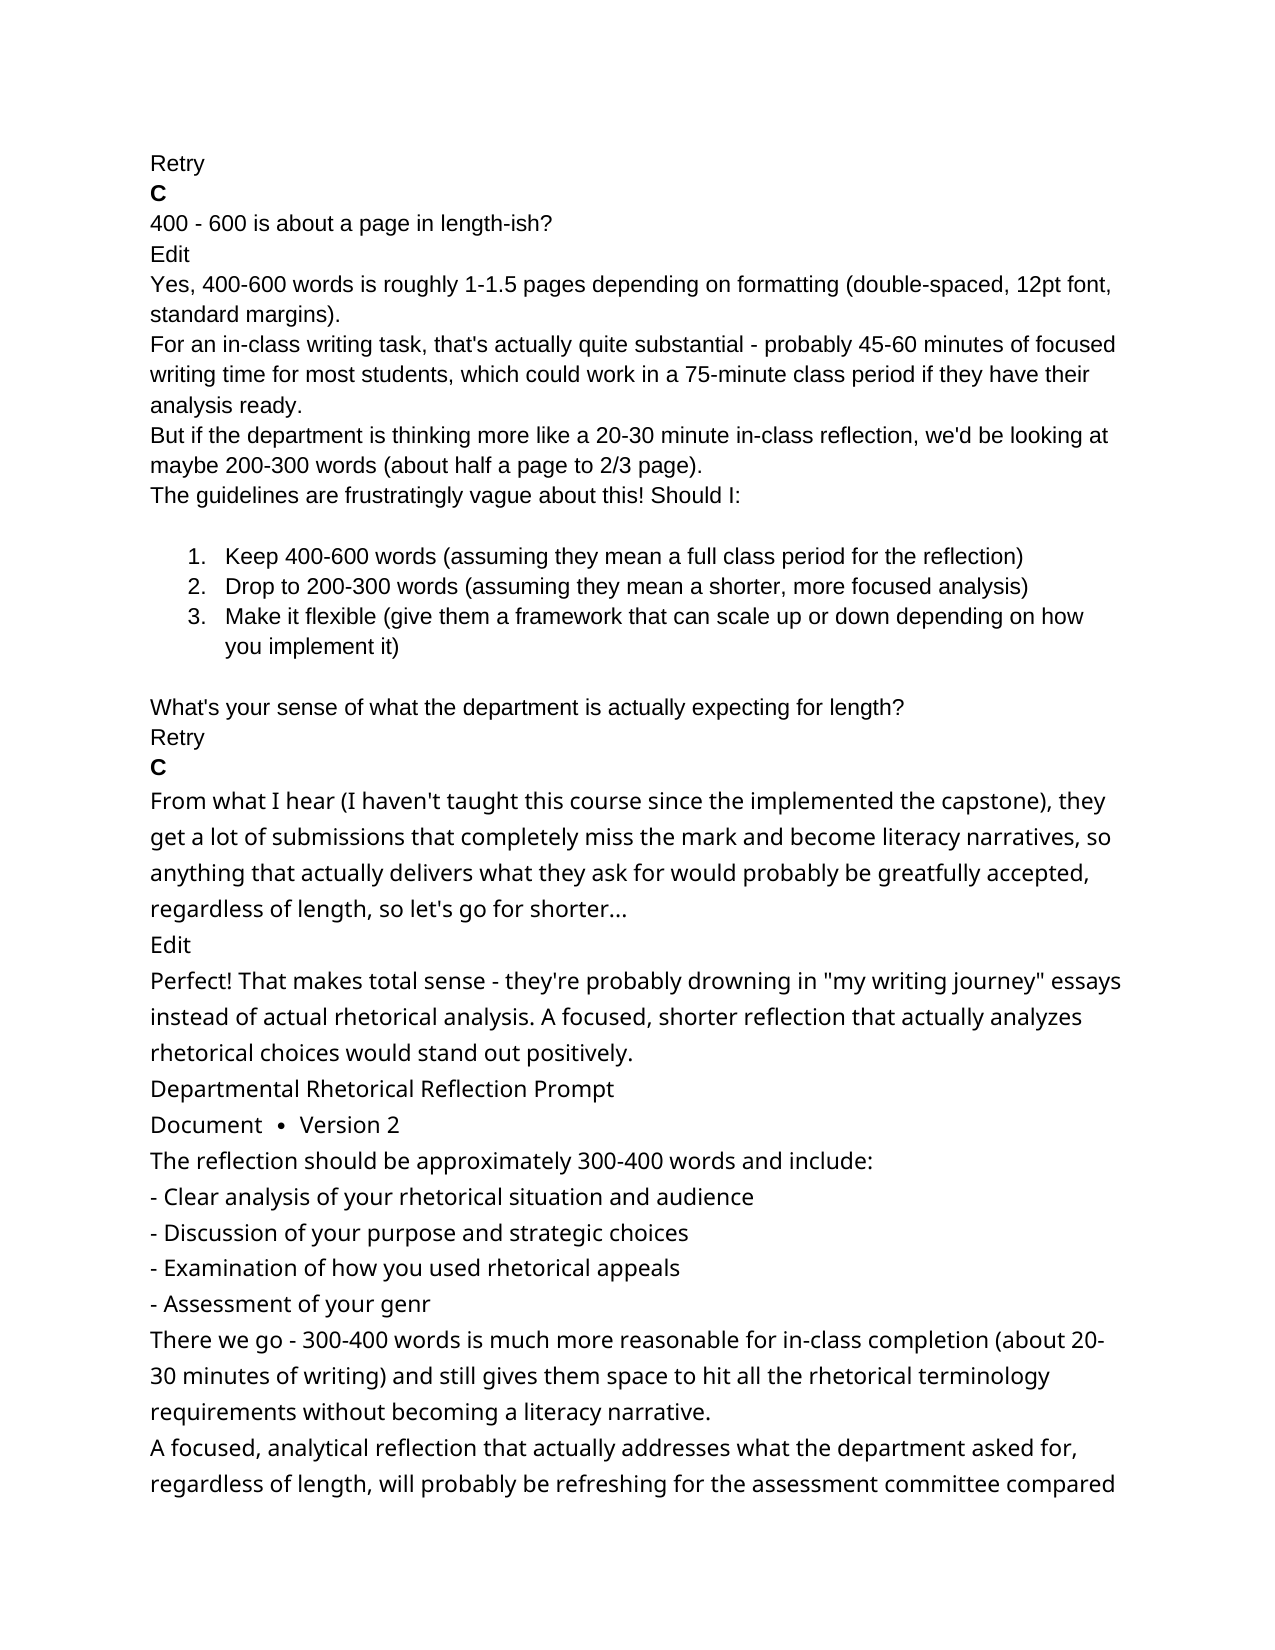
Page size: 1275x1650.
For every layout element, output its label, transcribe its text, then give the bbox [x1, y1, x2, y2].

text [150, 150, 1125, 509]
list Keep 400-600 words (assuming they mean a full class period for the reflection) [187, 543, 1125, 569]
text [150, 694, 1125, 1499]
list Make it flexible (give them a framework that can scale up or down depending on how you implement it) [187, 603, 1125, 660]
list Drop to 200-300 words (assuming they mean a shorter, more focused analysis) [187, 573, 1125, 599]
